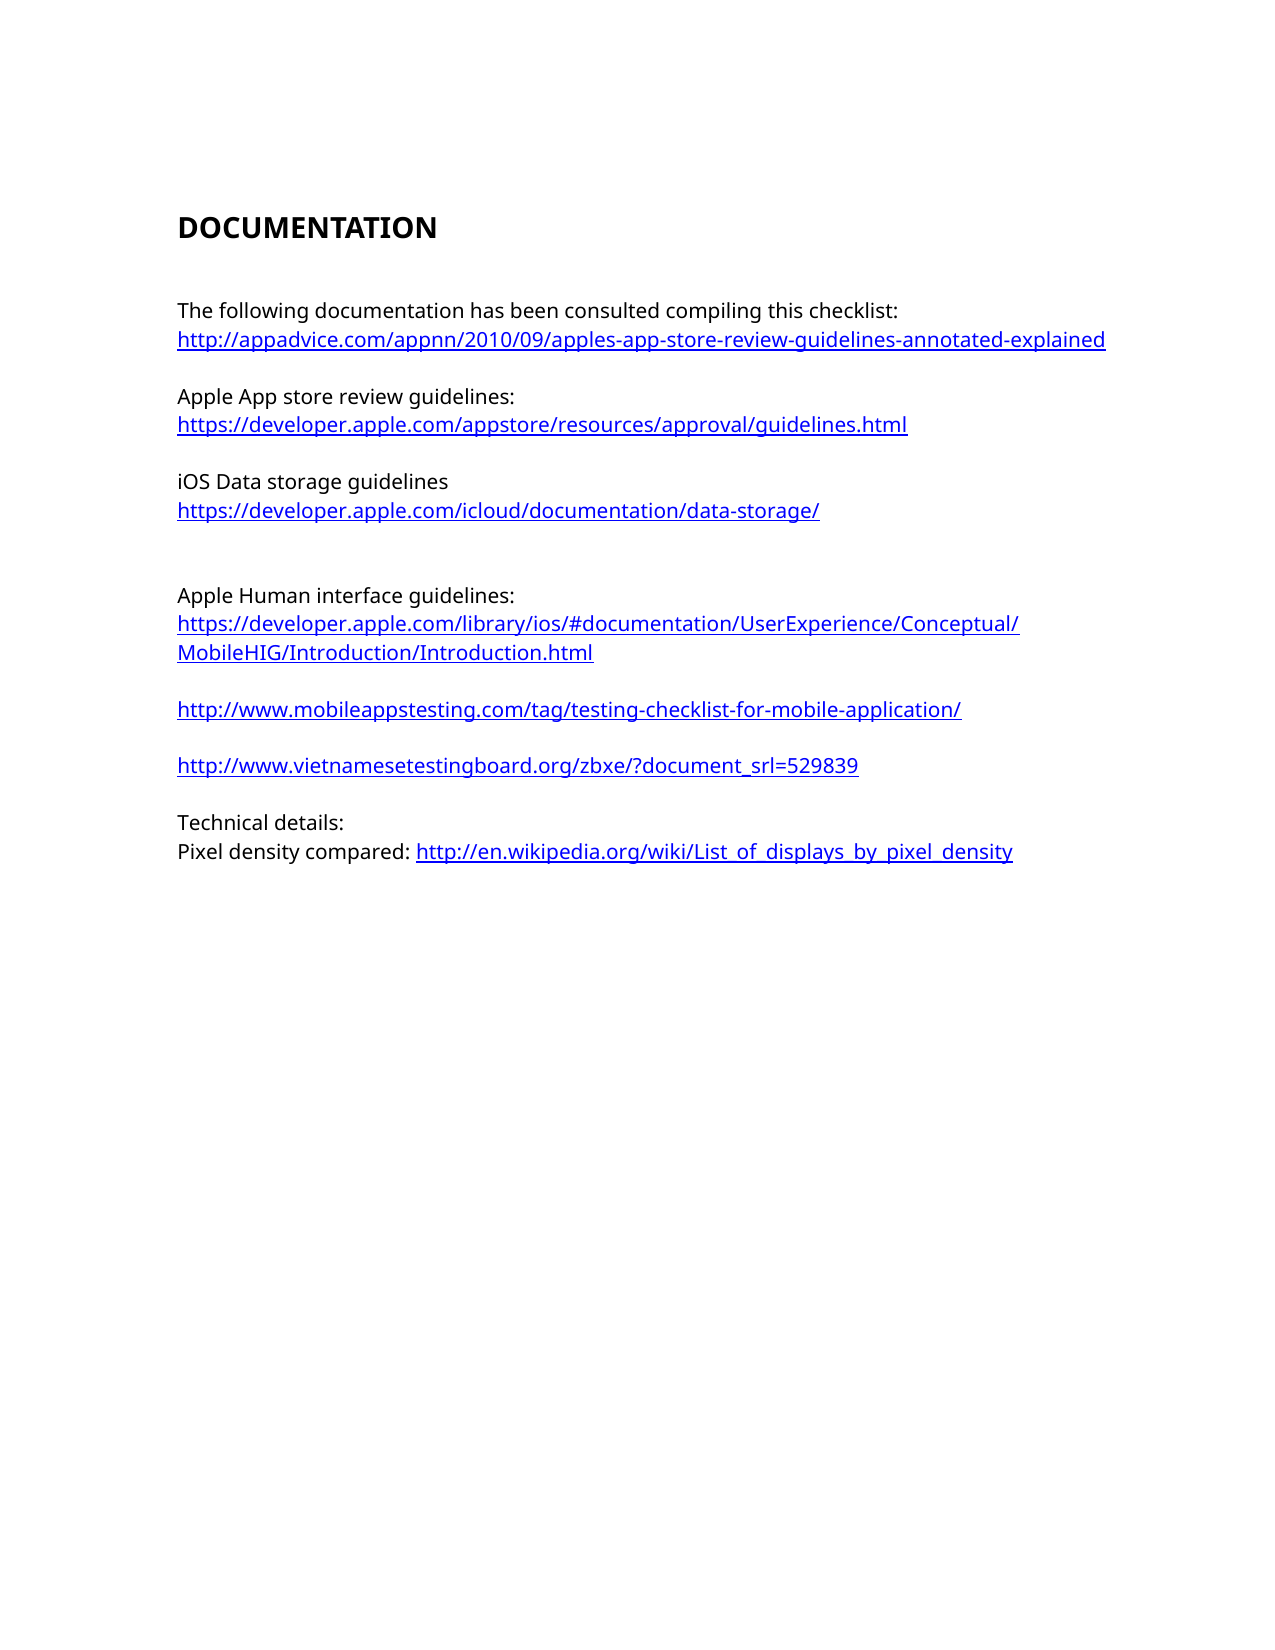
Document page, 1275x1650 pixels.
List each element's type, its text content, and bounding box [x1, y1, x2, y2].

text http://appadvice.com/appnn/2010/09/apples-app-store-review-guidelines-annotated-explained [177, 325, 1128, 353]
text The following documentation has been consulted compiling this checklist: [177, 297, 1128, 325]
subtitle Documentation [177, 207, 1128, 247]
text https://developer.apple.com/icloud/documentation/data-storage/ [177, 496, 1128, 524]
text iOS Data storage guidelines [177, 467, 1128, 496]
text https://developer.apple.com/library/ios/#documentation/UserExperience/Conceptual/MobileHIG/Introduction/Introduction.html [177, 609, 1128, 666]
text Pixel density compared: http://en.wikipedia.org/wiki/List_of_displays_by_pixel_density [177, 837, 1128, 865]
text https://developer.apple.com/appstore/resources/approval/guidelines.html [177, 410, 1128, 439]
text Apple App store review guidelines: [177, 382, 1128, 410]
text Apple Human interface guidelines: [177, 581, 1128, 609]
text Technical details: [177, 808, 1128, 837]
text http://www.vietnamesetestingboard.org/zbxe/?document_srl=529839 [177, 752, 1128, 780]
text http://www.mobileappstesting.com/tag/testing-checklist-for-mobile-application/ [177, 695, 1128, 723]
